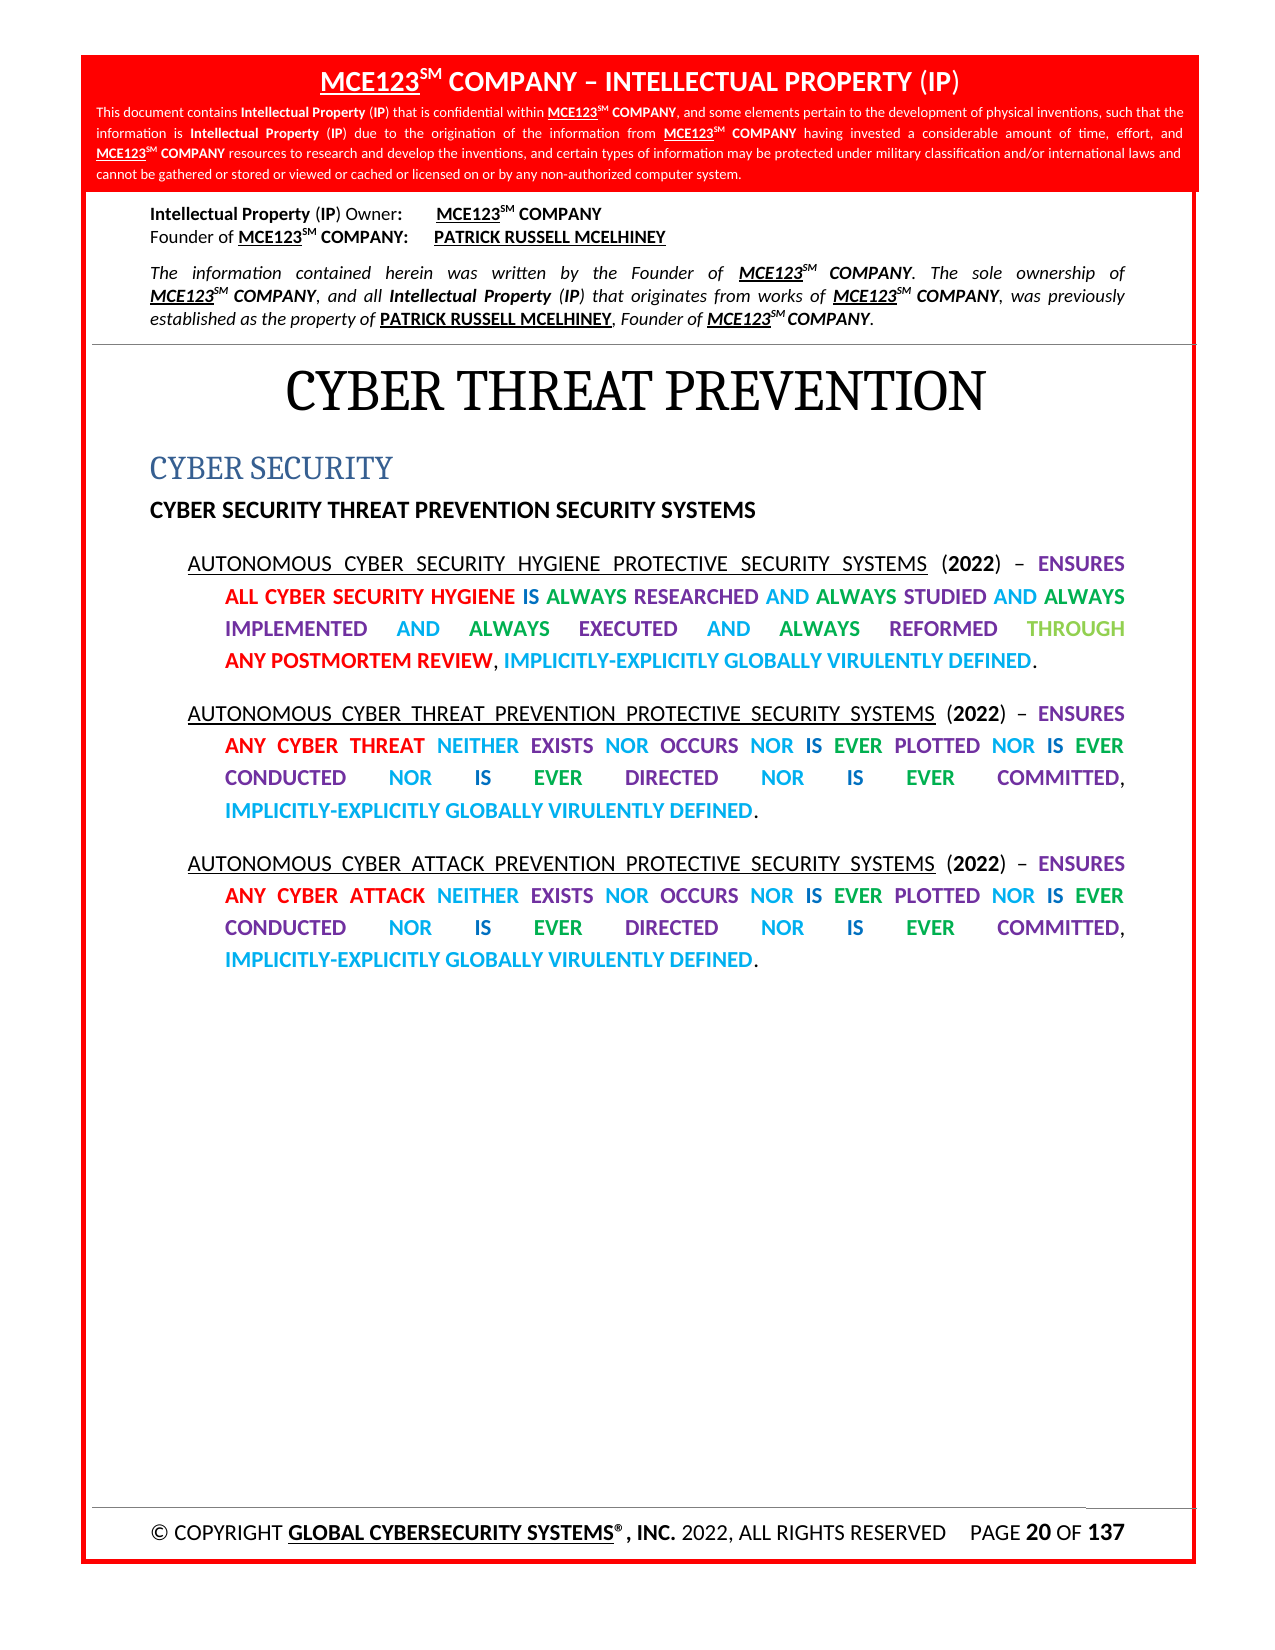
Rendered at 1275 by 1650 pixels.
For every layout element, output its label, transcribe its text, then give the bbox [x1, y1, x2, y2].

text AUTONOMOUS CYBER ATTACK PREVENTION PROTECTIVE SECURITY SYSTEMS (2022) – ENSURES ANY CYBER ATTACK NEITHER EXISTS NOR OCCURS NOR IS EVER PLOTTED NOR IS EVER CONDUCTED NOR IS EVER DIRECTED NOR IS EVER COMMITTED, IMPLICITLY-EXPLICITLY GLOBALLY VIRULENTLY DEFINED. [187, 849, 1125, 973]
title CYBER THREAT PREVENTION [150, 358, 1125, 425]
text AUTONOMOUS CYBER SECURITY HYGIENE PROTECTIVE SECURITY SYSTEMS (2022) – ENSURES ALL CYBER SECURITY HYGIENE IS ALWAYS RESEARCHED AND ALWAYS STUDIED AND ALWAYS IMPLEMENTED AND ALWAYS EXECUTED AND ALWAYS REFORMED THROUGH ANY POSTMORTEM REVIEW, IMPLICITLY-EXPLICITLY GLOBALLY VIRULENTLY DEFINED. [187, 549, 1125, 674]
subtitle CYBER SECURITY [150, 450, 1125, 488]
text AUTONOMOUS CYBER THREAT PREVENTION PROTECTIVE SECURITY SYSTEMS (2022) – ENSURES ANY CYBER THREAT NEITHER EXISTS NOR OCCURS NOR IS EVER PLOTTED NOR IS EVER CONDUCTED NOR IS EVER DIRECTED NOR IS EVER COMMITTED, IMPLICITLY-EXPLICITLY GLOBALLY VIRULENTLY DEFINED. [187, 699, 1125, 824]
text CYBER SECURITY THREAT PREVENTION SECURITY SYSTEMS [150, 494, 1125, 524]
